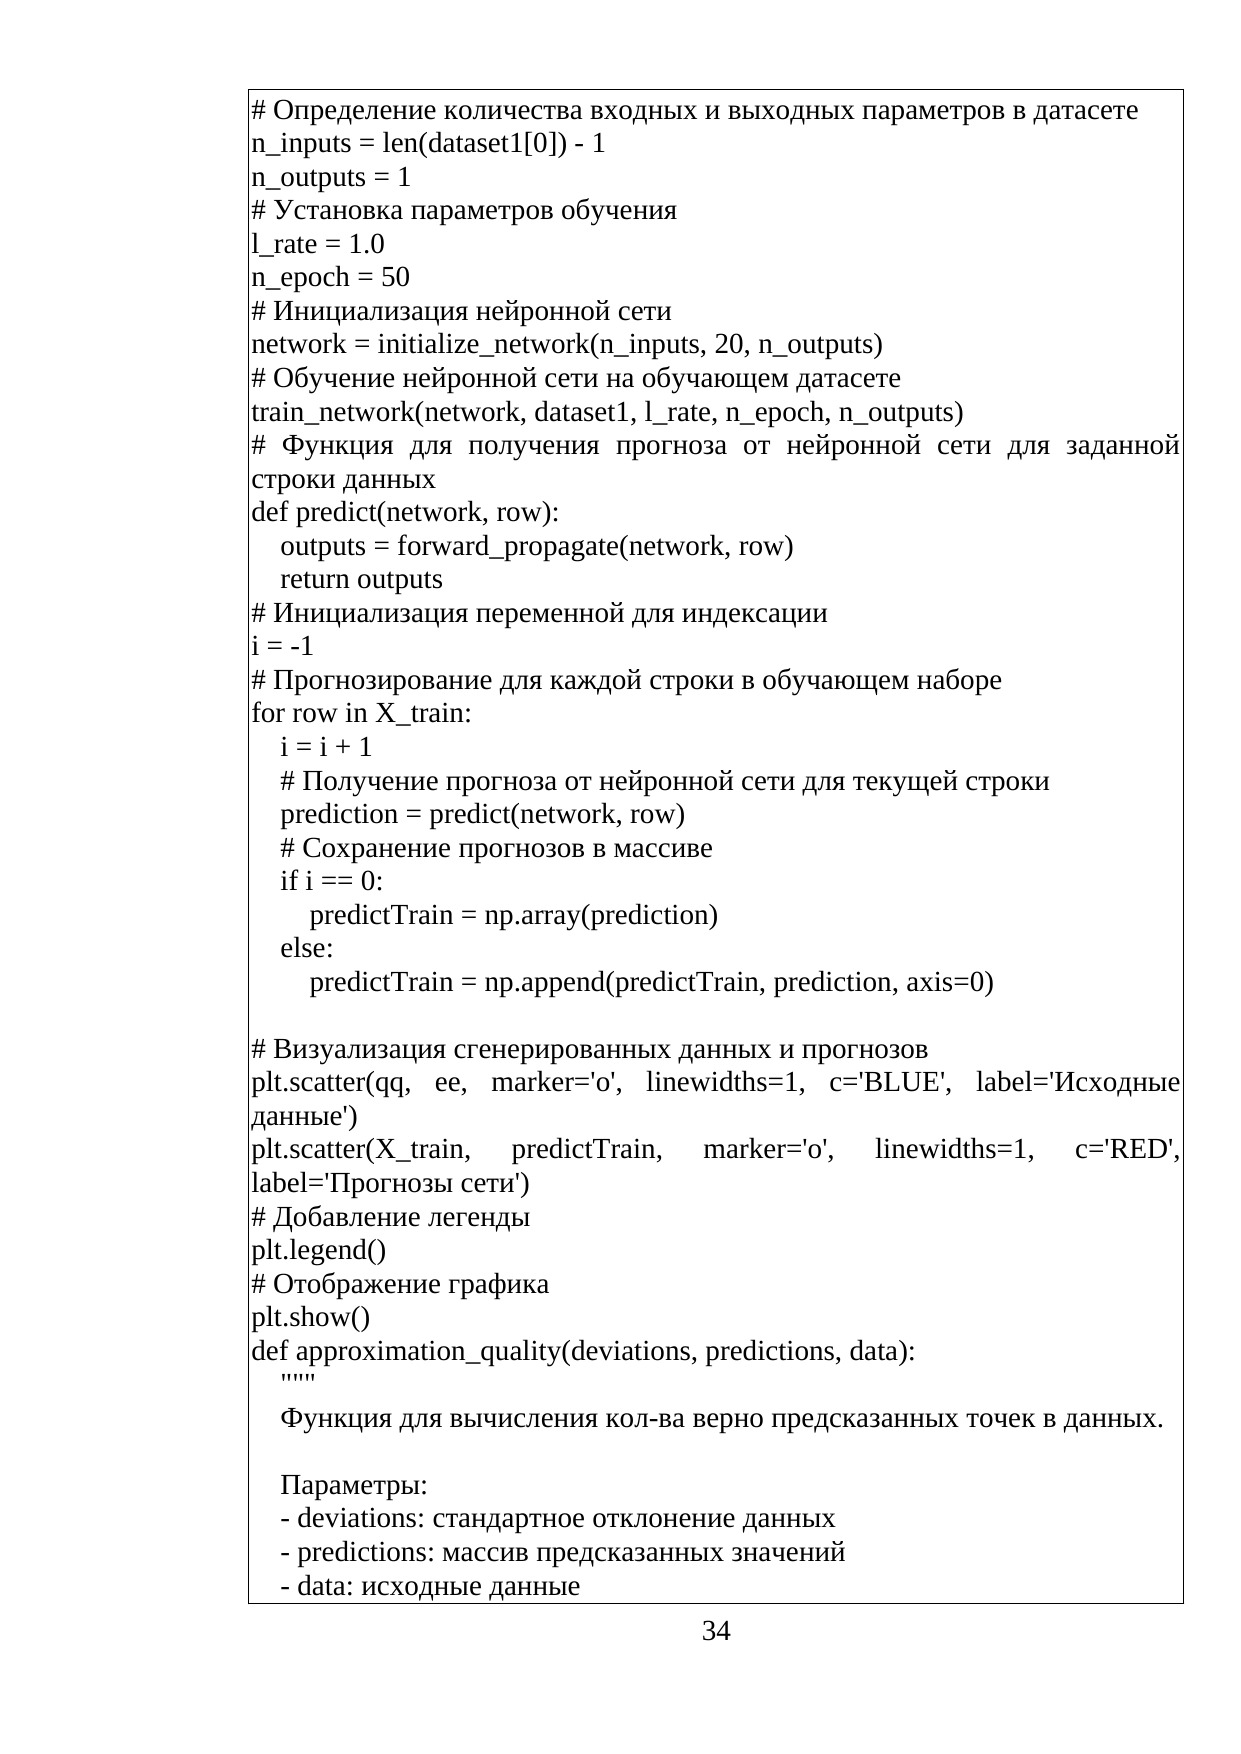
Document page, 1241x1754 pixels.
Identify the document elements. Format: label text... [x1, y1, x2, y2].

text prediction = predict(network, row) [249, 793, 1183, 827]
text # Обучение нейронной сети на обучающем датасете [249, 357, 1183, 391]
text # Добавление легенды [249, 1196, 1183, 1229]
text Функция для вычисления кол-ва верно предсказанных точек в данных. [249, 1397, 1183, 1433]
text else: [249, 927, 1183, 961]
text predictTrain = np.append(predictTrain, prediction, axis=0) [249, 961, 1183, 997]
text # Функция для получения прогноза от нейронной сети для заданной строки данных [249, 424, 1183, 491]
text plt.scatter(X_train, predictTrain, marker='o', linewidths=1, c='RED', label='Прогнозы сети') [249, 1128, 1183, 1196]
text - predictions: массив предсказанных значений [249, 1531, 1183, 1564]
text # Визуализация сгенерированных данных и прогнозов [249, 1028, 1183, 1061]
text i = -1 [249, 625, 1183, 659]
text predictTrain = np.array(prediction) [249, 894, 1183, 927]
text n_inputs = len(dataset1[0]) - 1 [249, 122, 1183, 156]
text train_network(network, dataset1, l_rate, n_epoch, n_outputs) [249, 391, 1183, 424]
text # Инициализация переменной для индексации [249, 592, 1183, 625]
text - deviations: стандартное отклонение данных [249, 1497, 1183, 1531]
text for row in X_train: [249, 692, 1183, 726]
text # Прогнозирование для каждой строки в обучающем наборе [249, 659, 1183, 692]
text plt.legend() [249, 1229, 1183, 1263]
text def approximation_quality(deviations, predictions, data): [249, 1330, 1183, 1363]
text n_outputs = 1 [249, 156, 1183, 189]
text # Получение прогноза от нейронной сети для текущей строки [249, 759, 1183, 793]
text # Отображение графика [249, 1263, 1183, 1296]
text return outputs [249, 558, 1183, 592]
text - data: исходные данные [249, 1564, 1183, 1603]
text plt.show() [249, 1296, 1183, 1330]
text plt.scatter(qq, ee, marker='o', linewidths=1, c='BLUE', label='Исходные данные') [249, 1061, 1183, 1128]
text def predict(network, row): [249, 491, 1183, 525]
text """ [249, 1363, 1183, 1397]
text # Определение количества входных и выходных параметров в датасете [249, 90, 1183, 122]
text outputs = forward_propagate(network, row) [249, 525, 1183, 558]
text l_rate = 1.0 [249, 223, 1183, 256]
text # Сохранение прогнозов в массиве [249, 827, 1183, 860]
text Параметры: [249, 1464, 1183, 1497]
text # Установка параметров обучения [249, 189, 1183, 223]
text network = initialize_network(n_inputs, 20, n_outputs) [249, 323, 1183, 357]
text # Инициализация нейронной сети [249, 290, 1183, 323]
text i = i + 1 [249, 726, 1183, 759]
text if i == 0: [249, 860, 1183, 894]
text n_epoch = 50 [249, 256, 1183, 290]
